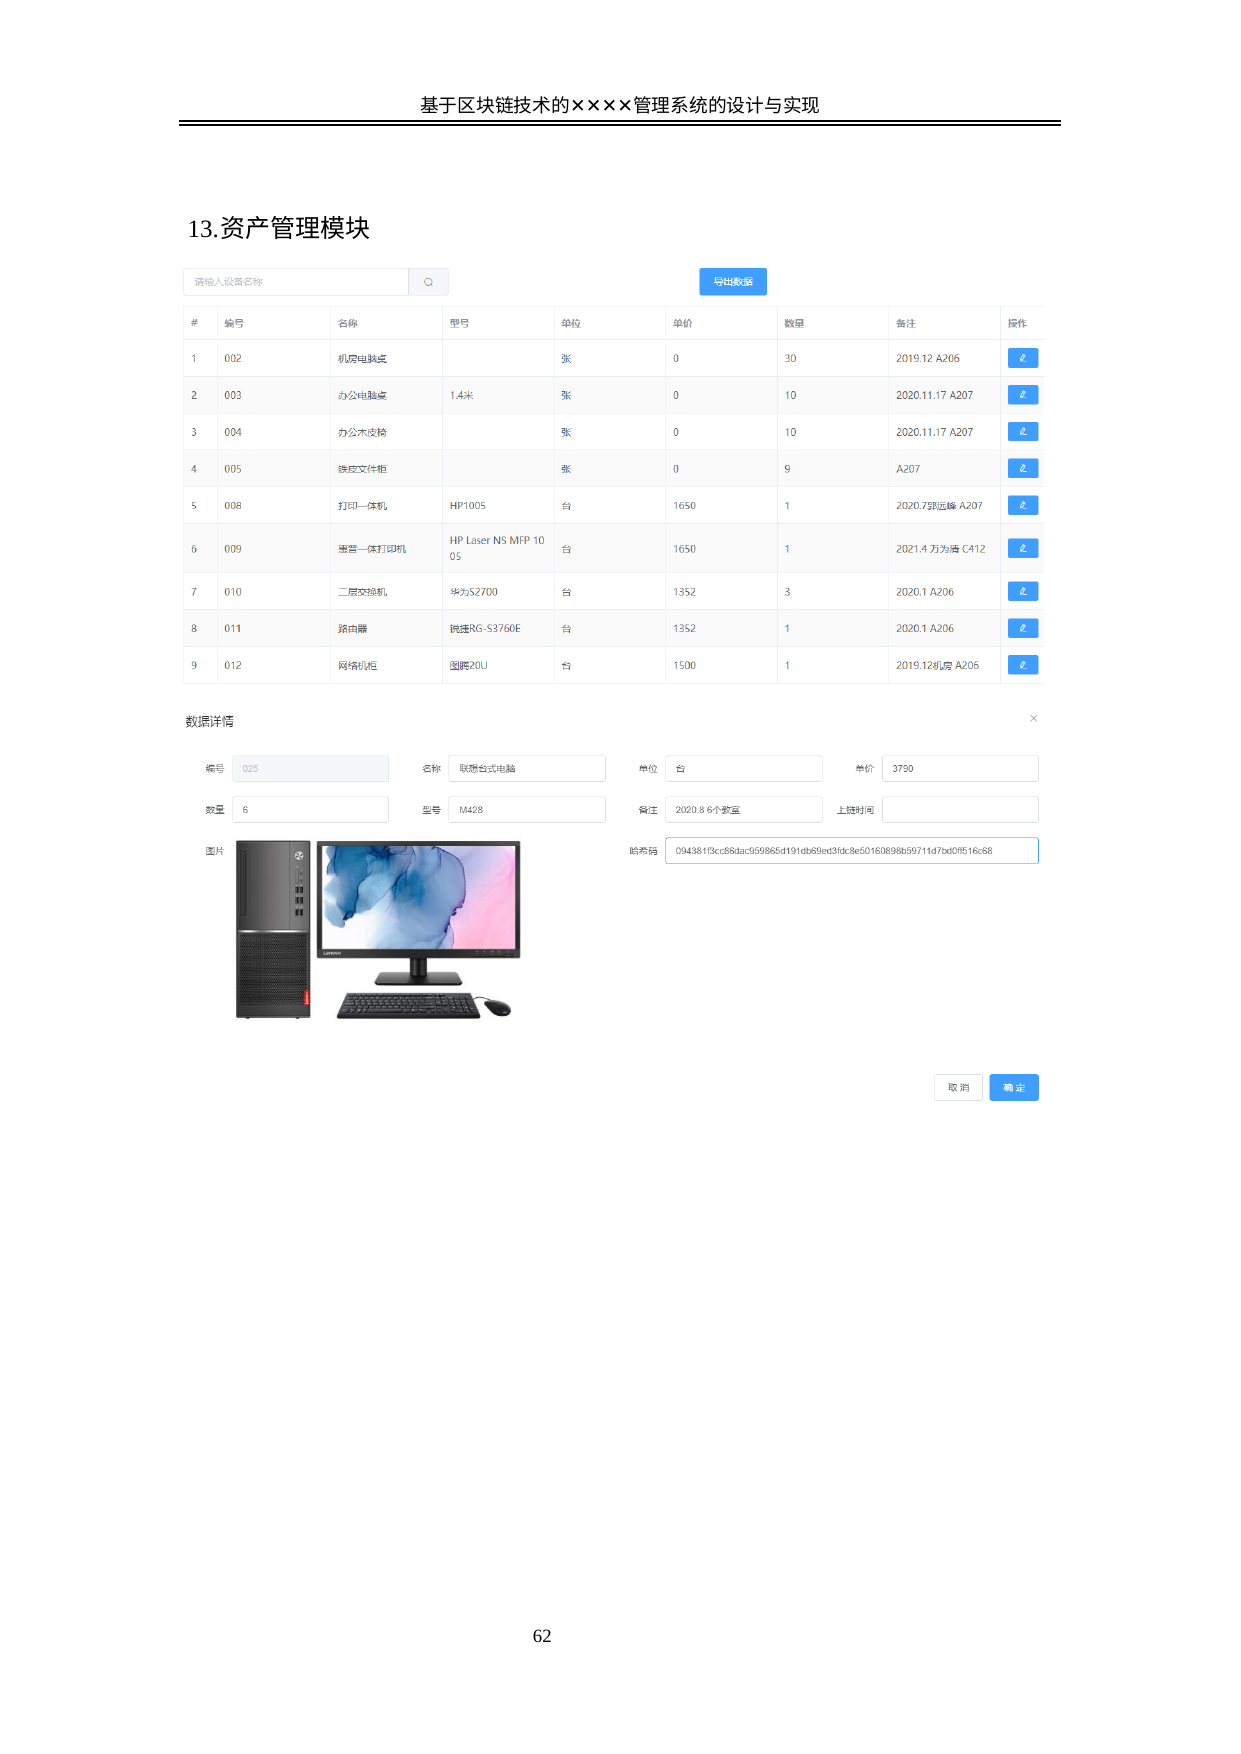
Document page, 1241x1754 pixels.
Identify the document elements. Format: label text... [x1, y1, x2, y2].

list 资产管理模块 [187, 204, 1053, 245]
picture [179, 704, 1043, 1107]
picture [179, 260, 1044, 684]
